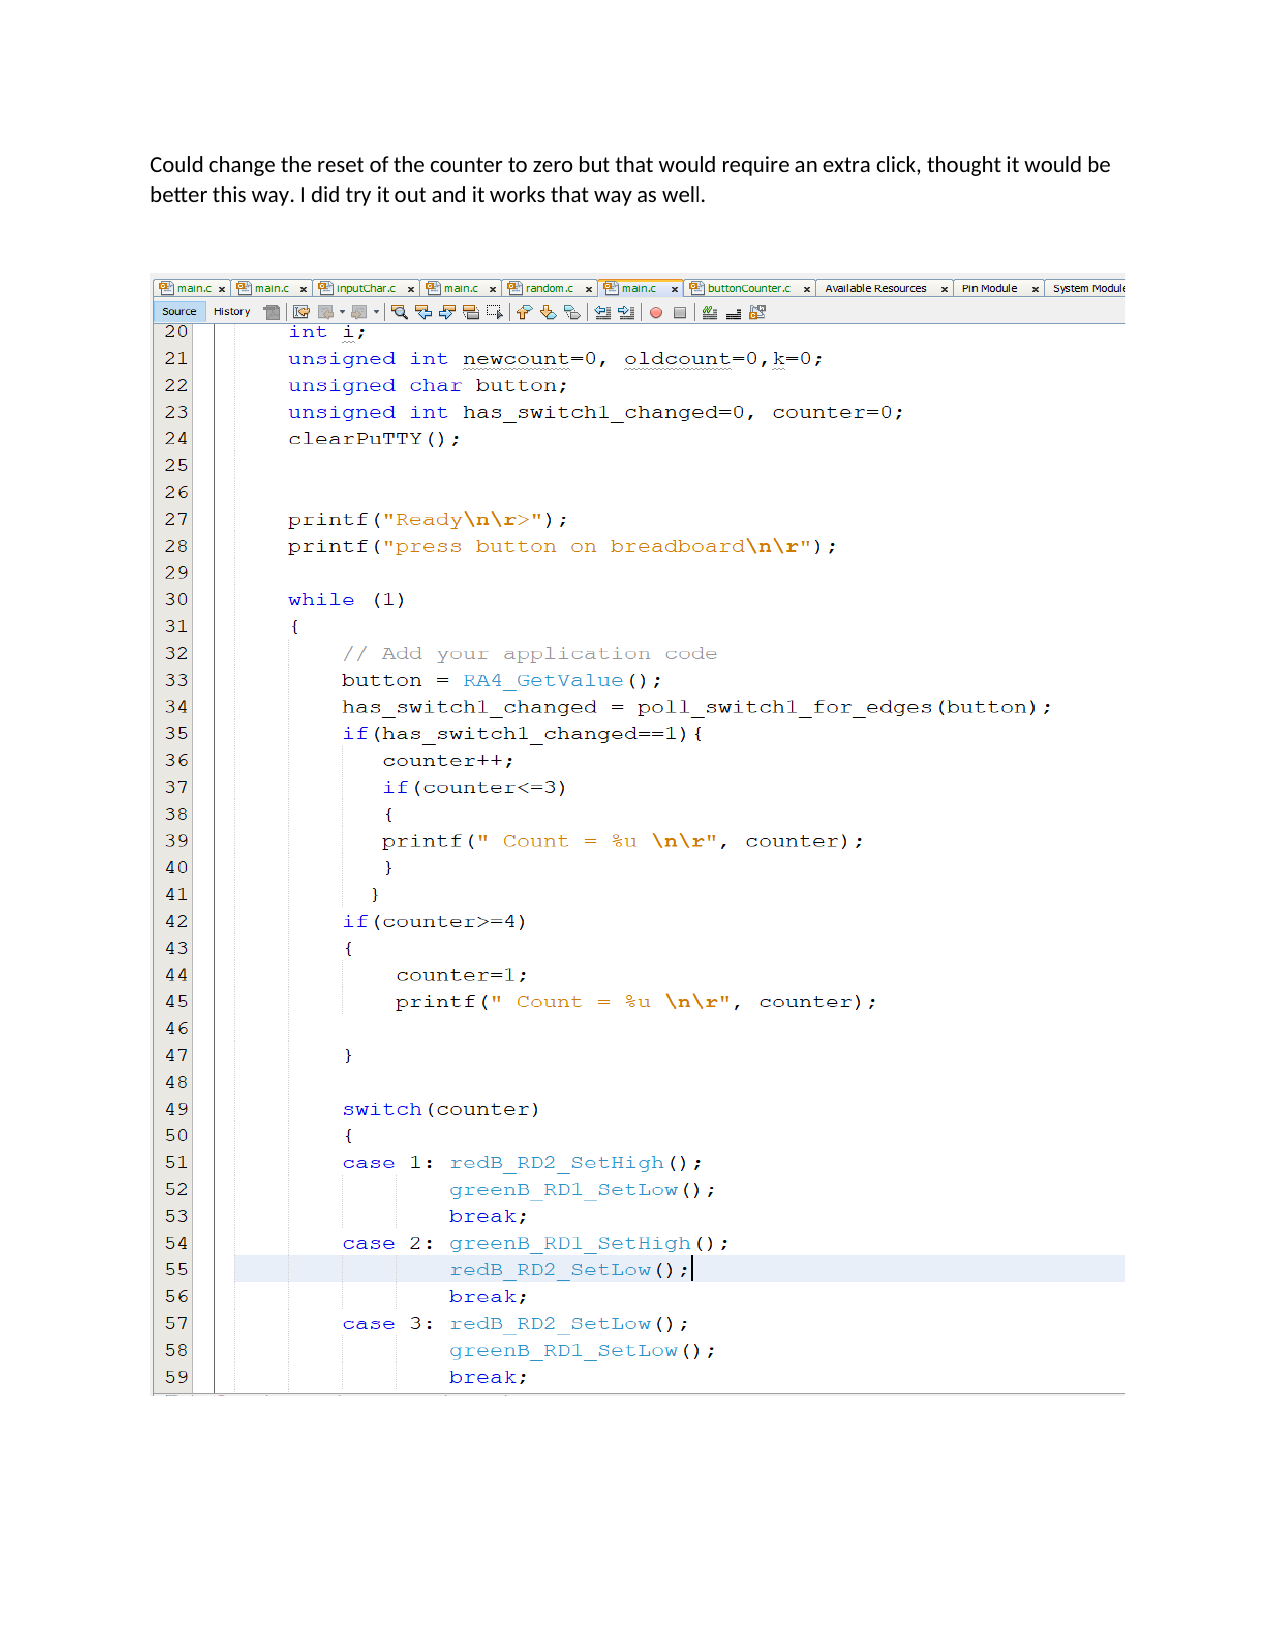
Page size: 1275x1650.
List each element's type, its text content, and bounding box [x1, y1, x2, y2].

text Could change the reset of the counter to zero but that would require an extra click, thought it would be better this way. I did try it out and it works that way as well. [150, 150, 1125, 208]
picture [150, 273, 1125, 1396]
